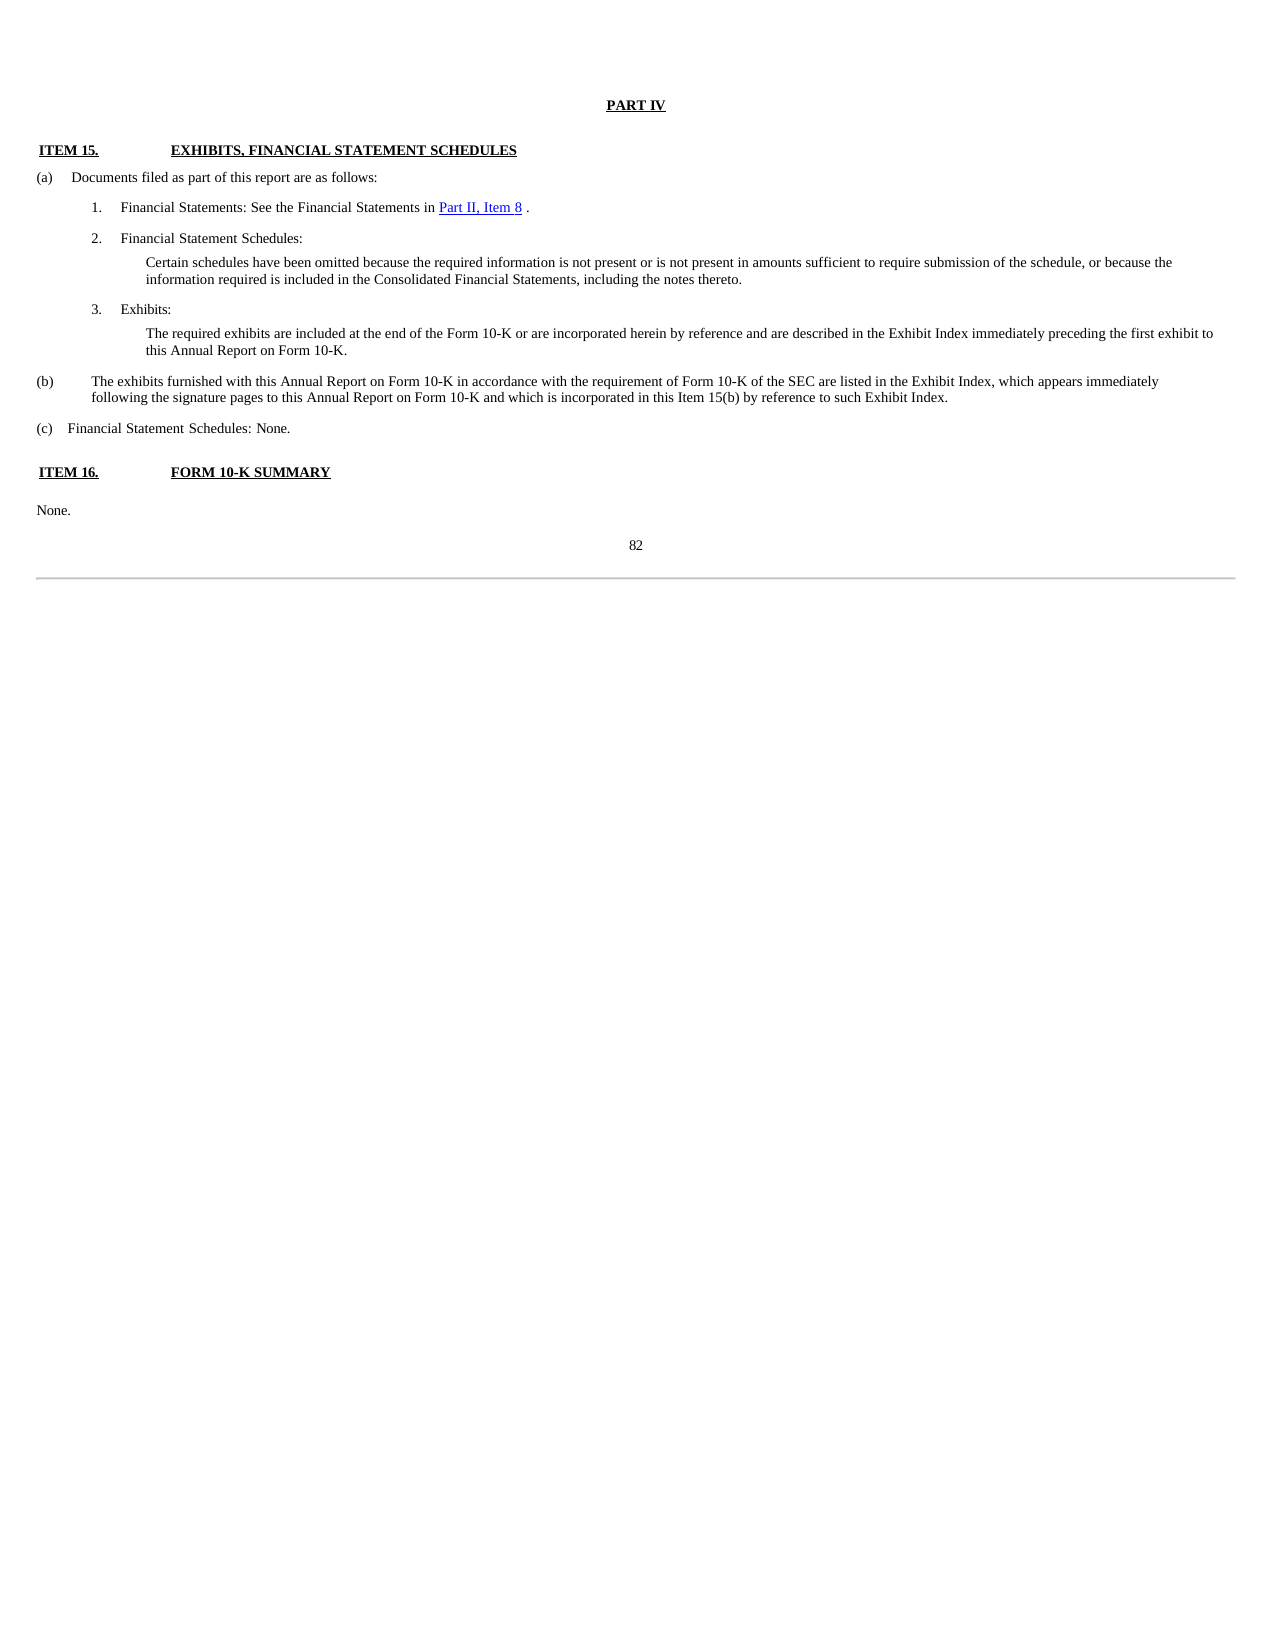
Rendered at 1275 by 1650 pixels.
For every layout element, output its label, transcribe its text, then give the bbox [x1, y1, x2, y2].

subtitle PART IV [24, 97, 1248, 114]
list The exhibits furnished with this Annual Report on Form 10-K in accordance with the requirement of Form 10-K of the SEC are listed in the Exhibit Index, which appears immediately following the signature pages to this Annual Report on Form 10-K and which is incorporated in this Item 15(b) by reference to such Exhibit Index. [36, 372, 1175, 406]
text None. [36, 501, 1248, 518]
list Exhibits: [91, 301, 1248, 318]
list Financial Statement Schedules: [91, 230, 1248, 247]
list Financial Statement Schedules: None. [36, 419, 1248, 436]
text Certain schedules have been omitted because the required information is not present or is not present in amounts sufficient to require submission of the schedule, or because the information required is included in the Consolidated Financial Statements, including the notes thereto. [146, 254, 1214, 287]
text The required exhibits are included at the end of the Form 10-K or are incorporated herein by reference and are described in the Exhibit Index immediately preceding the first exhibit to this Annual Report on Form 10-K. [146, 325, 1232, 358]
text ITEM 15. EXHIBITS, FINANCIAL STATEMENT SCHEDULES [39, 141, 1248, 158]
list Documents filed as part of this report are as follows: [36, 168, 1248, 185]
text 82 [24, 537, 1248, 553]
list Financial Statements: See the Financial Statements in Part II, Item 8 . [91, 199, 1248, 216]
subtitle ITEM 16. FORM 10-K SUMMARY [39, 464, 1248, 481]
